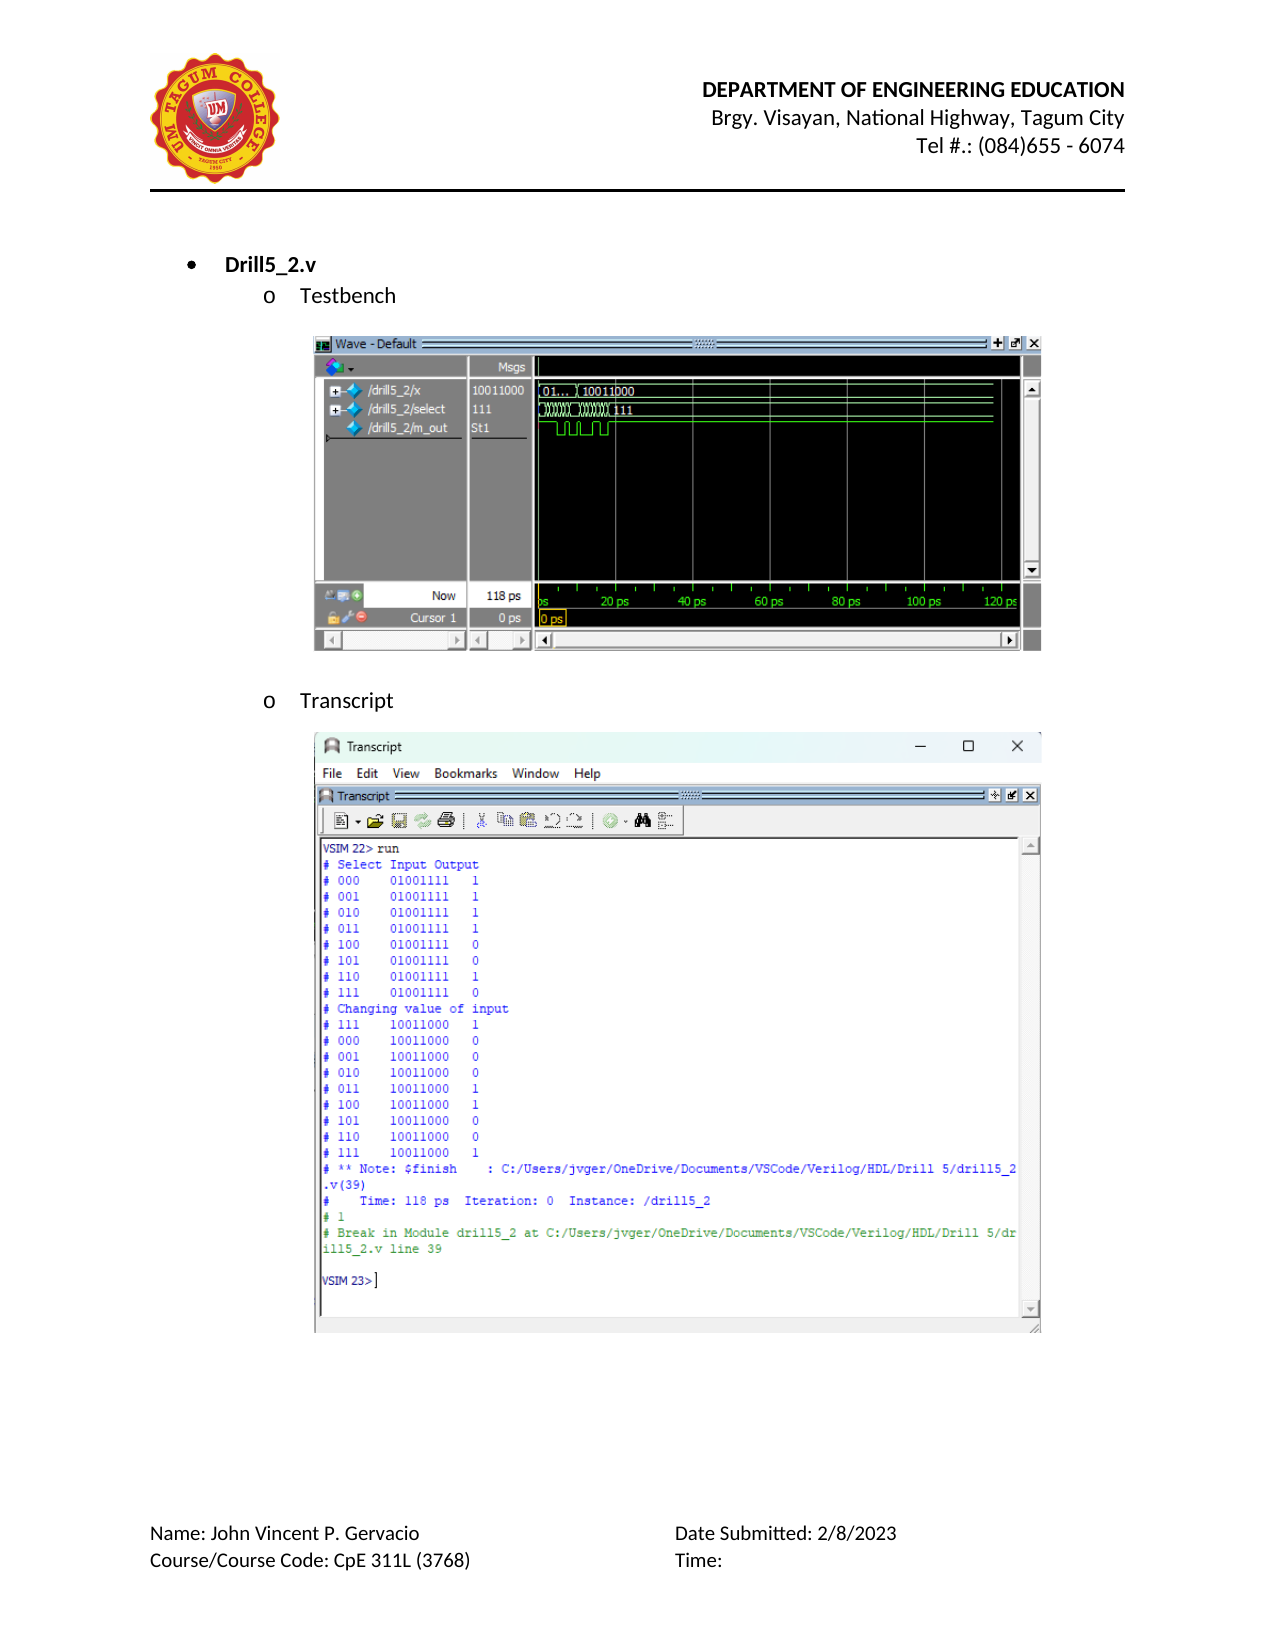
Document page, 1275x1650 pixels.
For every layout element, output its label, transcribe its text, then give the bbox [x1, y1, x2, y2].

list Testbench [262, 281, 1125, 310]
list Transcript [262, 687, 1125, 716]
picture [313, 336, 1042, 652]
list Drill5_2.v [187, 251, 1125, 278]
picture [314, 732, 1042, 1333]
picture [150, 53, 280, 184]
